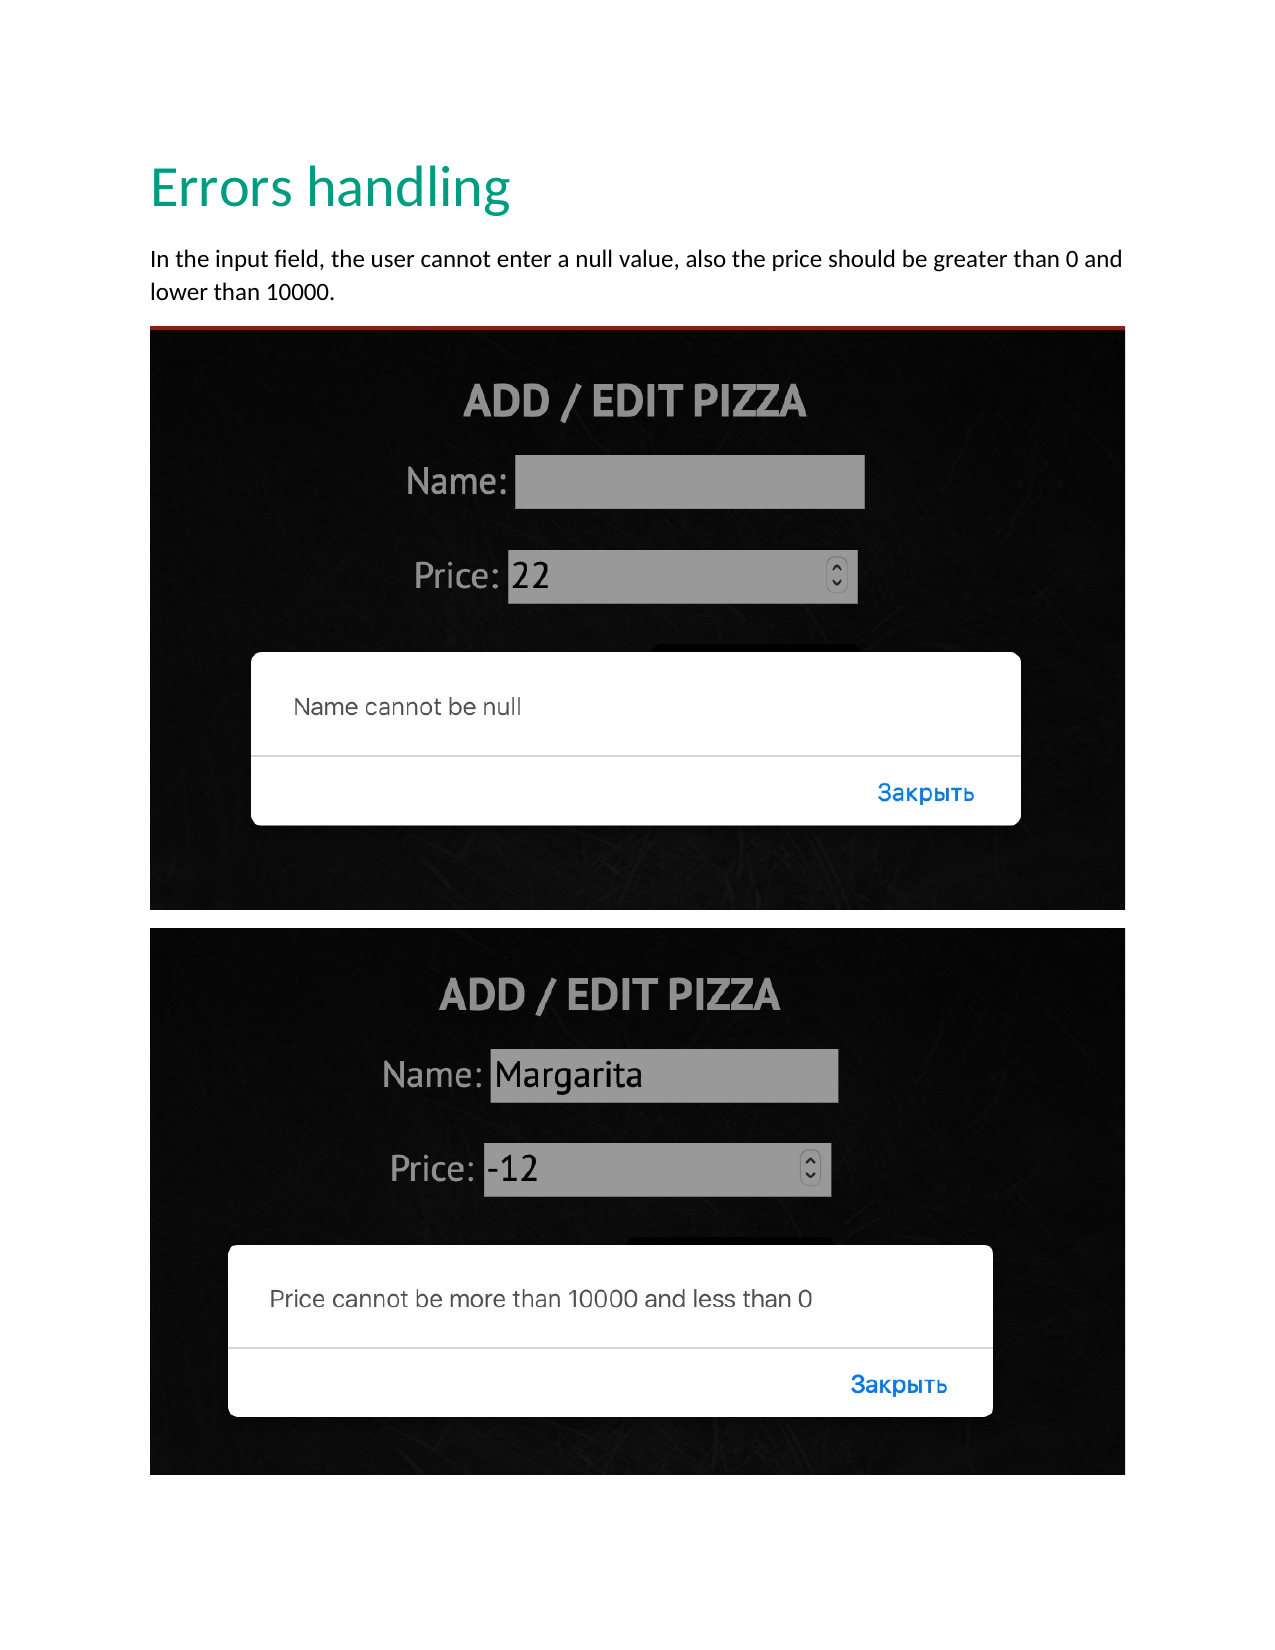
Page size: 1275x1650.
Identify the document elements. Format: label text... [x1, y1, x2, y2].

text In the input field, the user cannot enter a null value, also the price should be greater than 0 and lower than 10000. [150, 243, 1125, 307]
subtitle Errors handling [150, 150, 1125, 221]
picture [150, 928, 1125, 1475]
picture [150, 326, 1125, 910]
